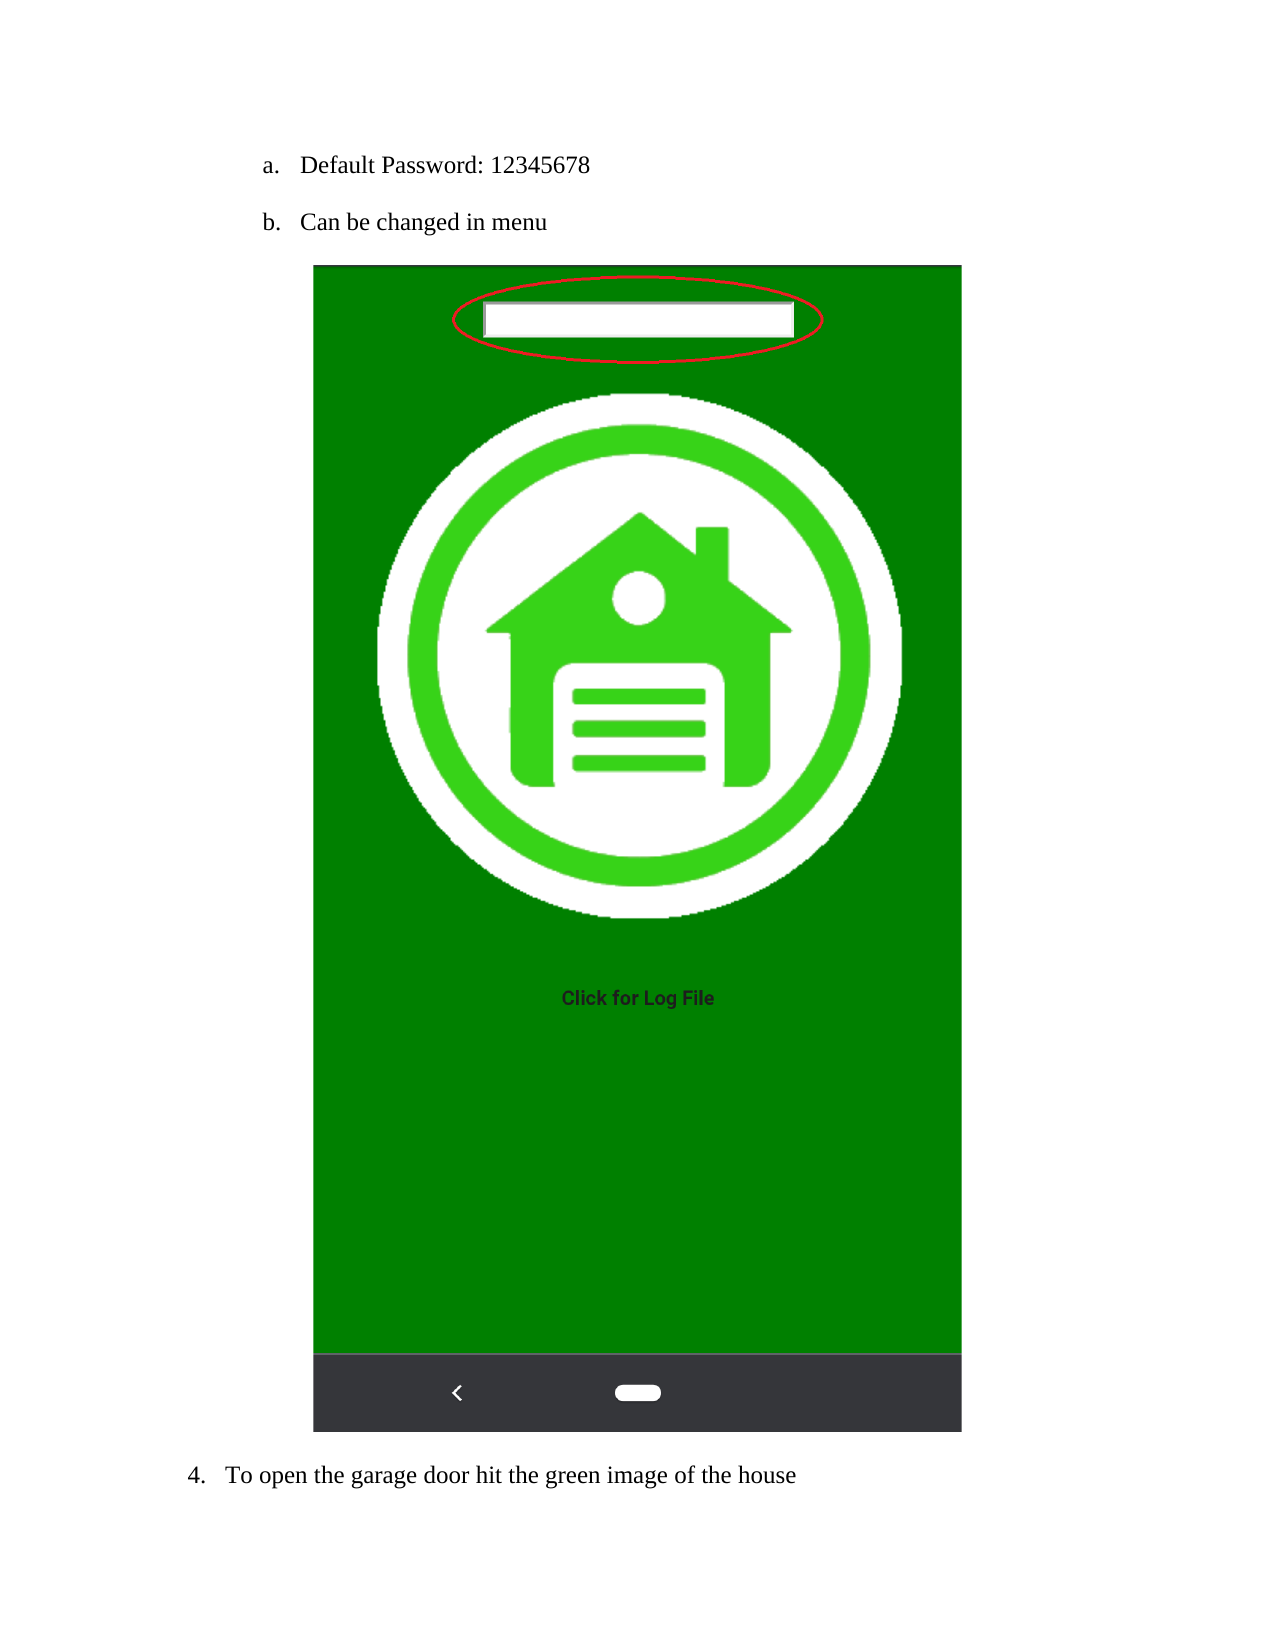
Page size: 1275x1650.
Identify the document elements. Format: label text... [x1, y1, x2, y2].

list Can be changed in menu [262, 207, 1125, 236]
list Default Password: 12345678 [262, 150, 1125, 179]
picture [313, 265, 962, 1432]
list To open the garage door hit the green image of the house [187, 1460, 1125, 1489]
